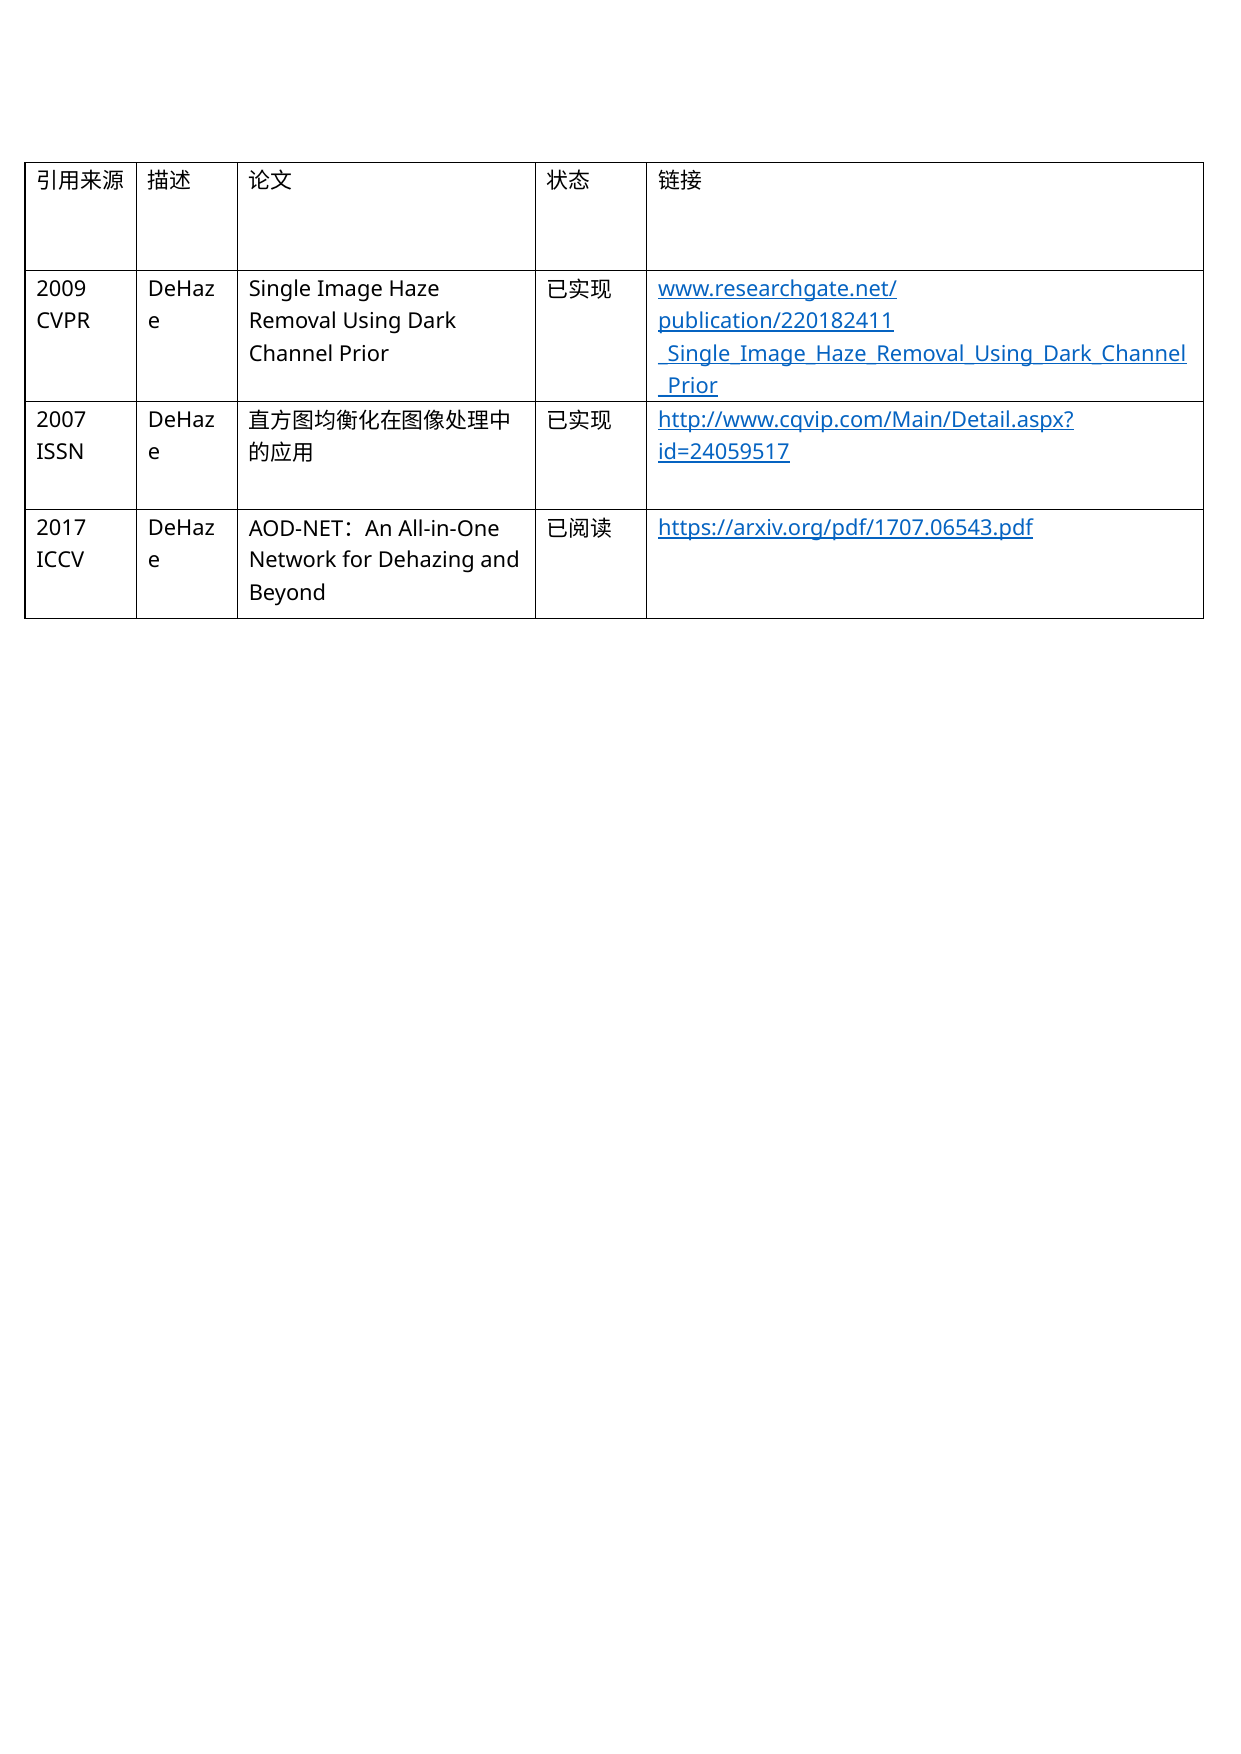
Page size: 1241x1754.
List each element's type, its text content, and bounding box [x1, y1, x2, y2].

table_cell 已实现 [536, 271, 646, 401]
table_cell 已实现 [536, 402, 646, 509]
table_cell 直方图均衡化在图像处理中的应用 [238, 402, 535, 509]
table_header 链接 [647, 163, 1203, 270]
table_cell 2009 CVPR [26, 271, 136, 401]
table_header 引用来源 [26, 163, 136, 270]
table_cell Single Image Haze Removal Using Dark Channel Prior [238, 271, 535, 401]
table_cell AOD-NET：An All-in-One Network for Dehazing and Beyond [238, 510, 535, 617]
table_cell http://www.cqvip.com/Main/Detail.aspx?id=24059517 [647, 402, 1203, 509]
table_cell 已阅读 [536, 510, 646, 617]
table_cell 2007 ISSN [26, 402, 136, 509]
table_cell DeHaze [137, 510, 237, 617]
table_cell https://arxiv.org/pdf/1707.06543.pdf [647, 510, 1203, 617]
table_header 论文 [238, 163, 535, 270]
table_cell DeHaze [137, 271, 237, 401]
table_cell DeHaze [137, 402, 237, 509]
table_cell www.researchgate.net/ publication/220182411 _Single_Image_Haze_Removal_Using_Dark_Channel_Prior [647, 271, 1203, 401]
table_cell 2017 ICCV [26, 510, 136, 617]
table_header 状态 [536, 163, 646, 270]
table_header 描述 [137, 163, 237, 270]
